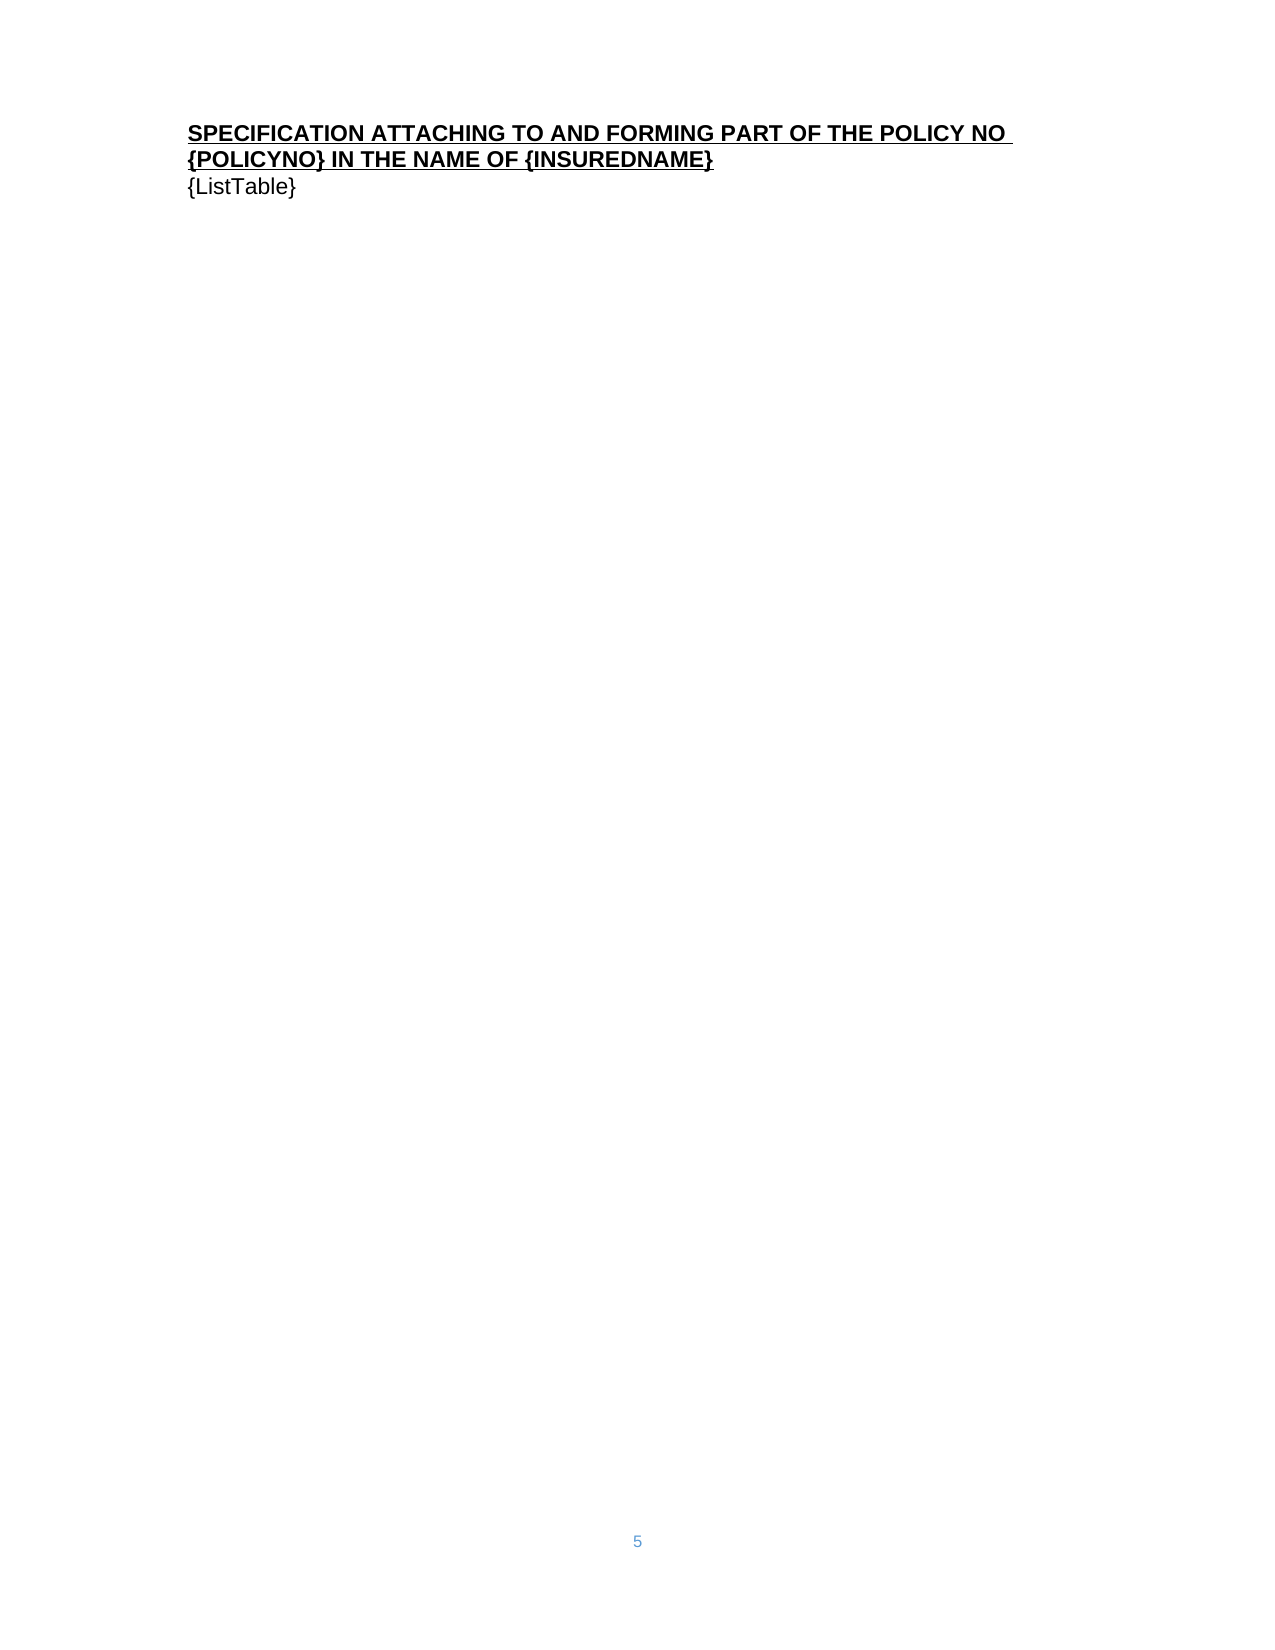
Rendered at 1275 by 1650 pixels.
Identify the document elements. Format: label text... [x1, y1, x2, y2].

text {ListTable} [187, 173, 1087, 199]
text SPECIFICATION ATTACHING TO AND FORMING PART OF THE POLICY NO {POLICYNO} IN THE NAME OF {INSUREDNAME} [187, 120, 1087, 173]
